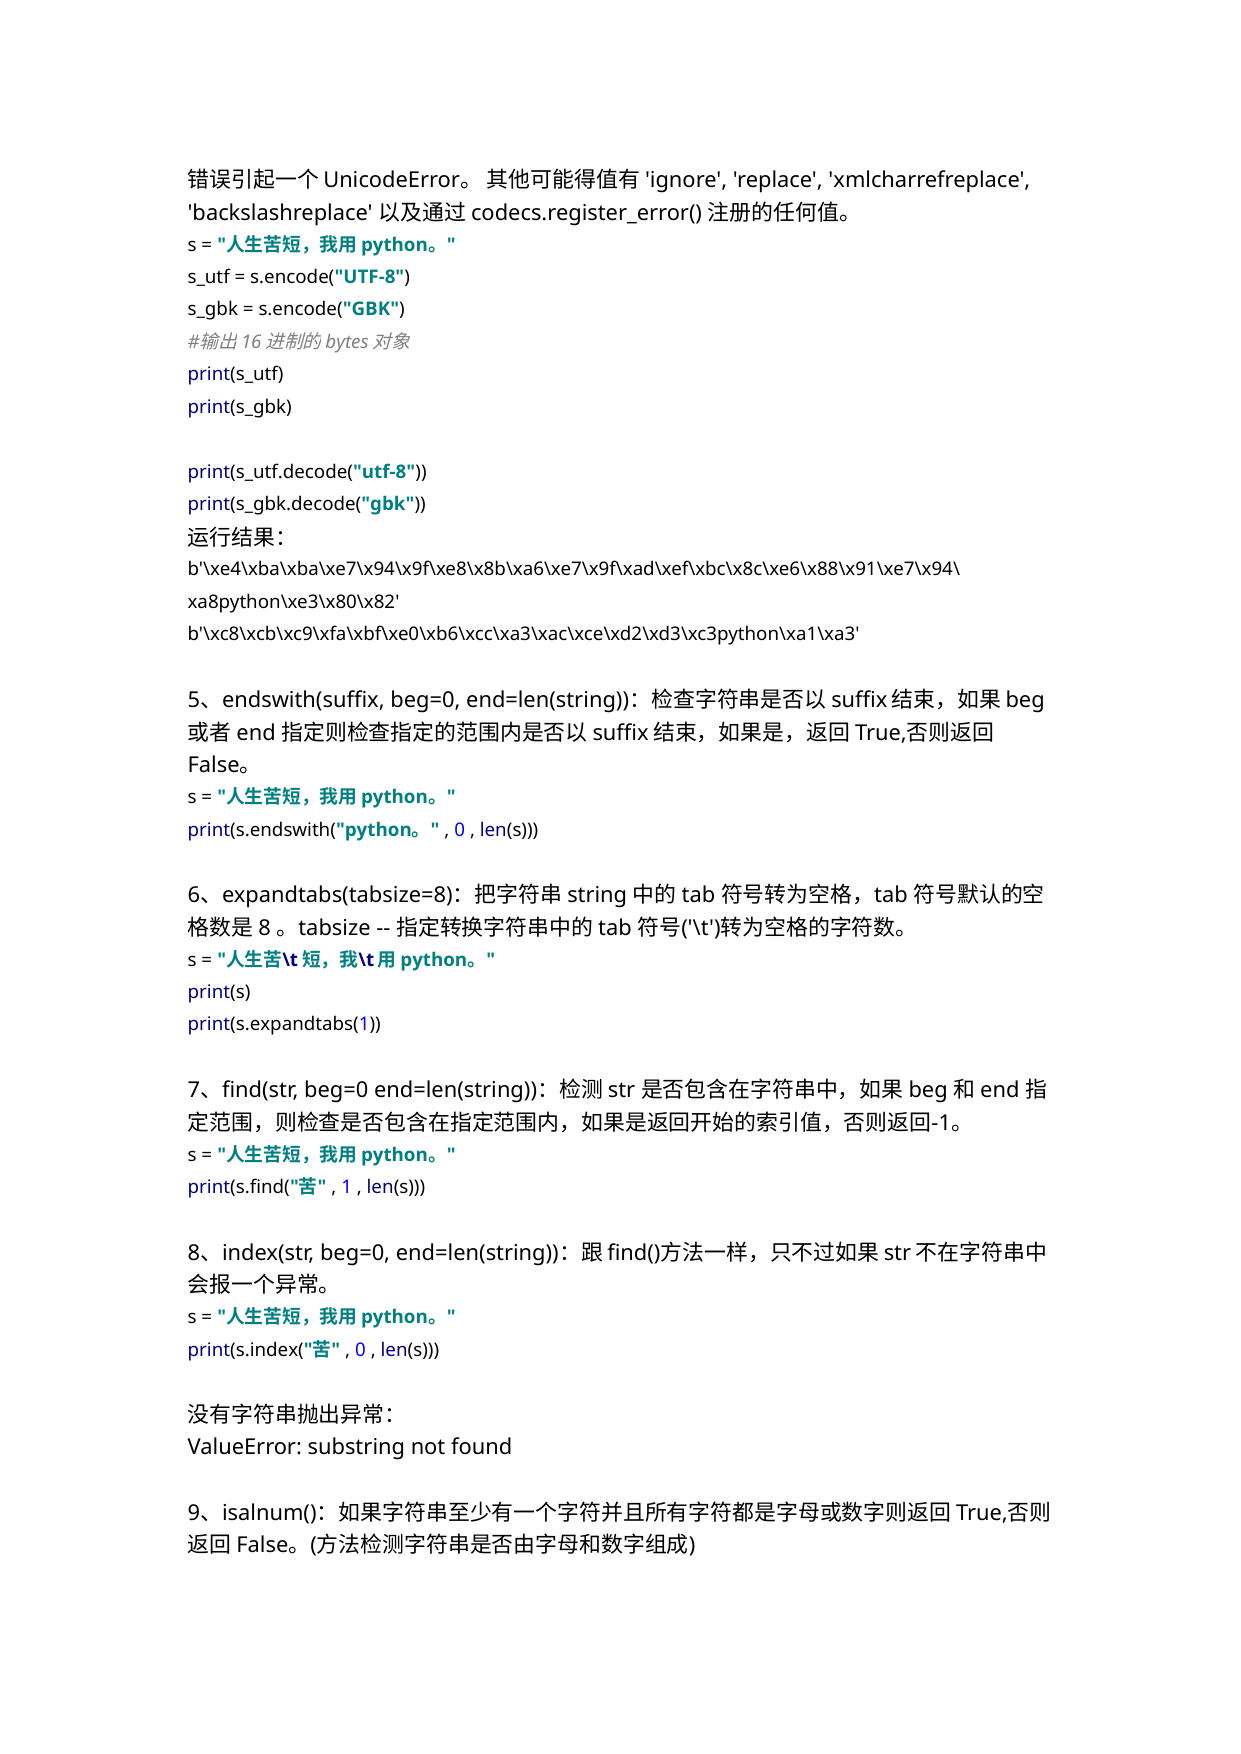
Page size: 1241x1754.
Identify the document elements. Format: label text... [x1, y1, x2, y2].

text s = "人生苦短，我用python。" print(s.index("苦" , 0 , len(s))) [187, 1299, 1053, 1364]
list index(str, beg=0, end=len(string))：跟find()方法一样，只不过如果str不在字符串中会报一个异常。 [187, 1234, 1053, 1299]
text s = "人生苦\t短，我\t用python。" print(s) print(s.expandtabs(1)) [187, 942, 1053, 1039]
list find(str, beg=0 end=len(string))：检测 str 是否包含在字符串中，如果 beg 和 end 指定范围，则检查是否包含在指定范围内，如果是返回开始的索引值，否则返回-1。 [187, 1072, 1053, 1137]
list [187, 162, 1053, 227]
text 没有字符串抛出异常： [187, 1397, 1053, 1429]
text s = "人生苦短，我用python。" print(s.endswith("python。" , 0 , len(s))) [187, 779, 1053, 844]
text 运行结果： [187, 519, 1053, 552]
text print(s_utf) print(s_gbk) [187, 357, 1053, 422]
text print(s_utf.decode("utf-8")) print(s_gbk.decode("gbk")) [187, 422, 1053, 519]
text ValueError: substring not found [187, 1429, 1053, 1462]
text s = "人生苦短，我用python。" s_utf = s.encode("UTF-8") s_gbk = s.encode("GBK") [187, 227, 1053, 324]
list isalnum()：如果字符串至少有一个字符并且所有字符都是字母或数字则返回 True,否则返回 False。(方法检测字符串是否由字母和数字组成) [187, 1494, 1053, 1559]
text b'\xc8\xcb\xc9\xfa\xbf\xe0\xb6\xcc\xa3\xac\xce\xd2\xd3\xc3python\xa1\xa3' [187, 617, 1053, 649]
text s = "人生苦短，我用python。" print(s.find("苦" , 1 , len(s))) [187, 1137, 1053, 1202]
text b'\xe4\xba\xba\xe7\x94\x9f\xe8\x8b\xa6\xe7\x9f\xad\xef\xbc\x8c\xe6\x88\x91\xe7\x94\xa8python\xe3\x80\x82' [187, 552, 1053, 617]
text #输出16进制的bytes对象 [187, 324, 1053, 357]
list endswith(suffix, beg=0, end=len(string))：检查字符串是否以 suffix结束，如果beg 或者 end 指定则检查指定的范围内是否以 suffix结束，如果是，返回 True,否则返回 False。 [187, 682, 1053, 779]
list expandtabs(tabsize=8)：把字符串 string 中的 tab 符号转为空格，tab 符号默认的空格数是 8 。tabsize -- 指定转换字符串中的 tab 符号('\t')转为空格的字符数。 [187, 877, 1053, 942]
